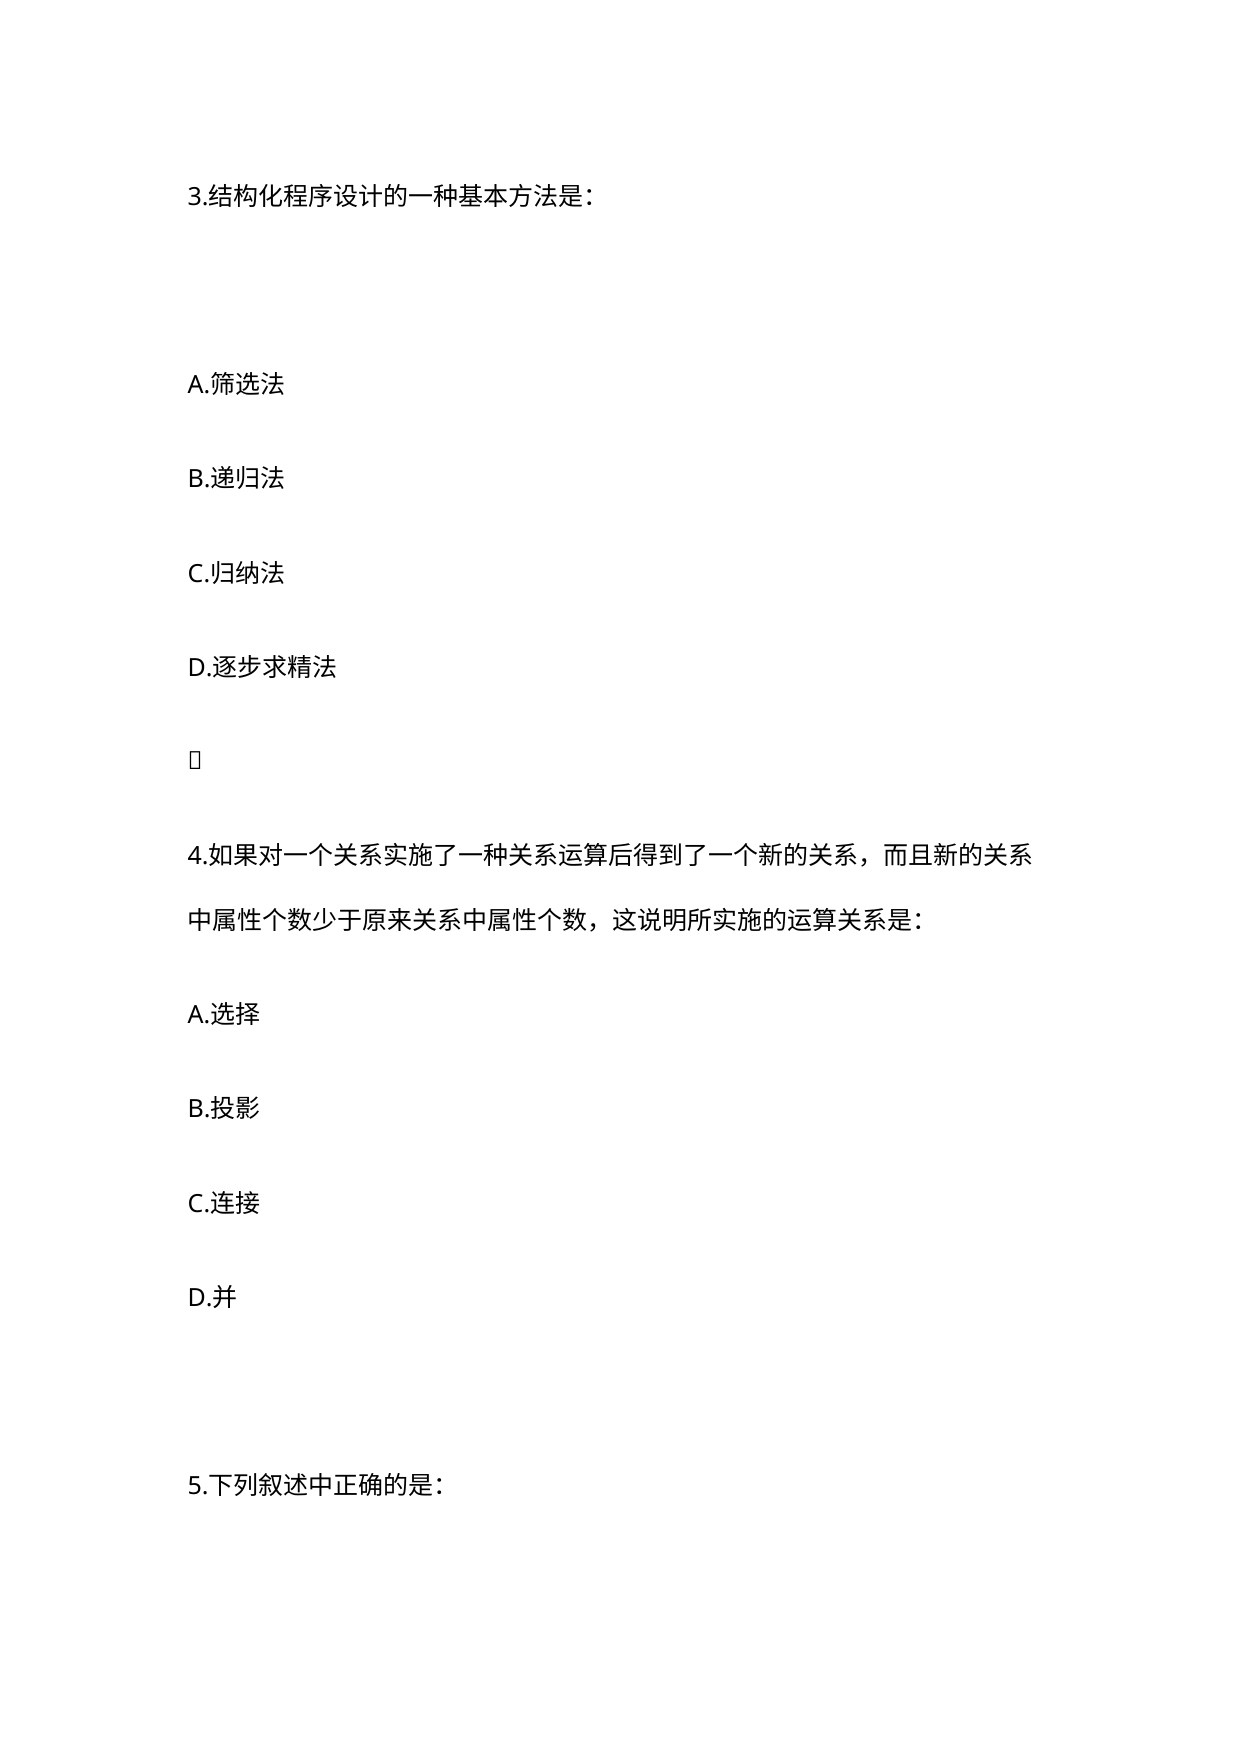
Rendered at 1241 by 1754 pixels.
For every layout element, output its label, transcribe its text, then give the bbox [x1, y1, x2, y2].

text 4.如果对一个关系实施了一种关系运算后得到了一个新的关系，而且新的关系中属性个数少于原来关系中属性个数，这说明所实施的运算关系是： [187, 821, 1053, 951]
text A.选择 [187, 980, 1053, 1045]
text 5.下列叙述中正确的是： [187, 1451, 1053, 1516]
text B.投影 [187, 1074, 1053, 1139]
text C.归纳法 [187, 539, 1053, 604]
text D.逐步求精法 [187, 633, 1053, 698]
text B.递归法 [187, 444, 1053, 509]
text A.筛选法 [187, 350, 1053, 415]
text  [187, 727, 1053, 792]
text D.并 [187, 1263, 1053, 1328]
text 3.结构化程序设计的一种基本方法是： [187, 162, 1053, 227]
text C.连接 [187, 1169, 1053, 1234]
